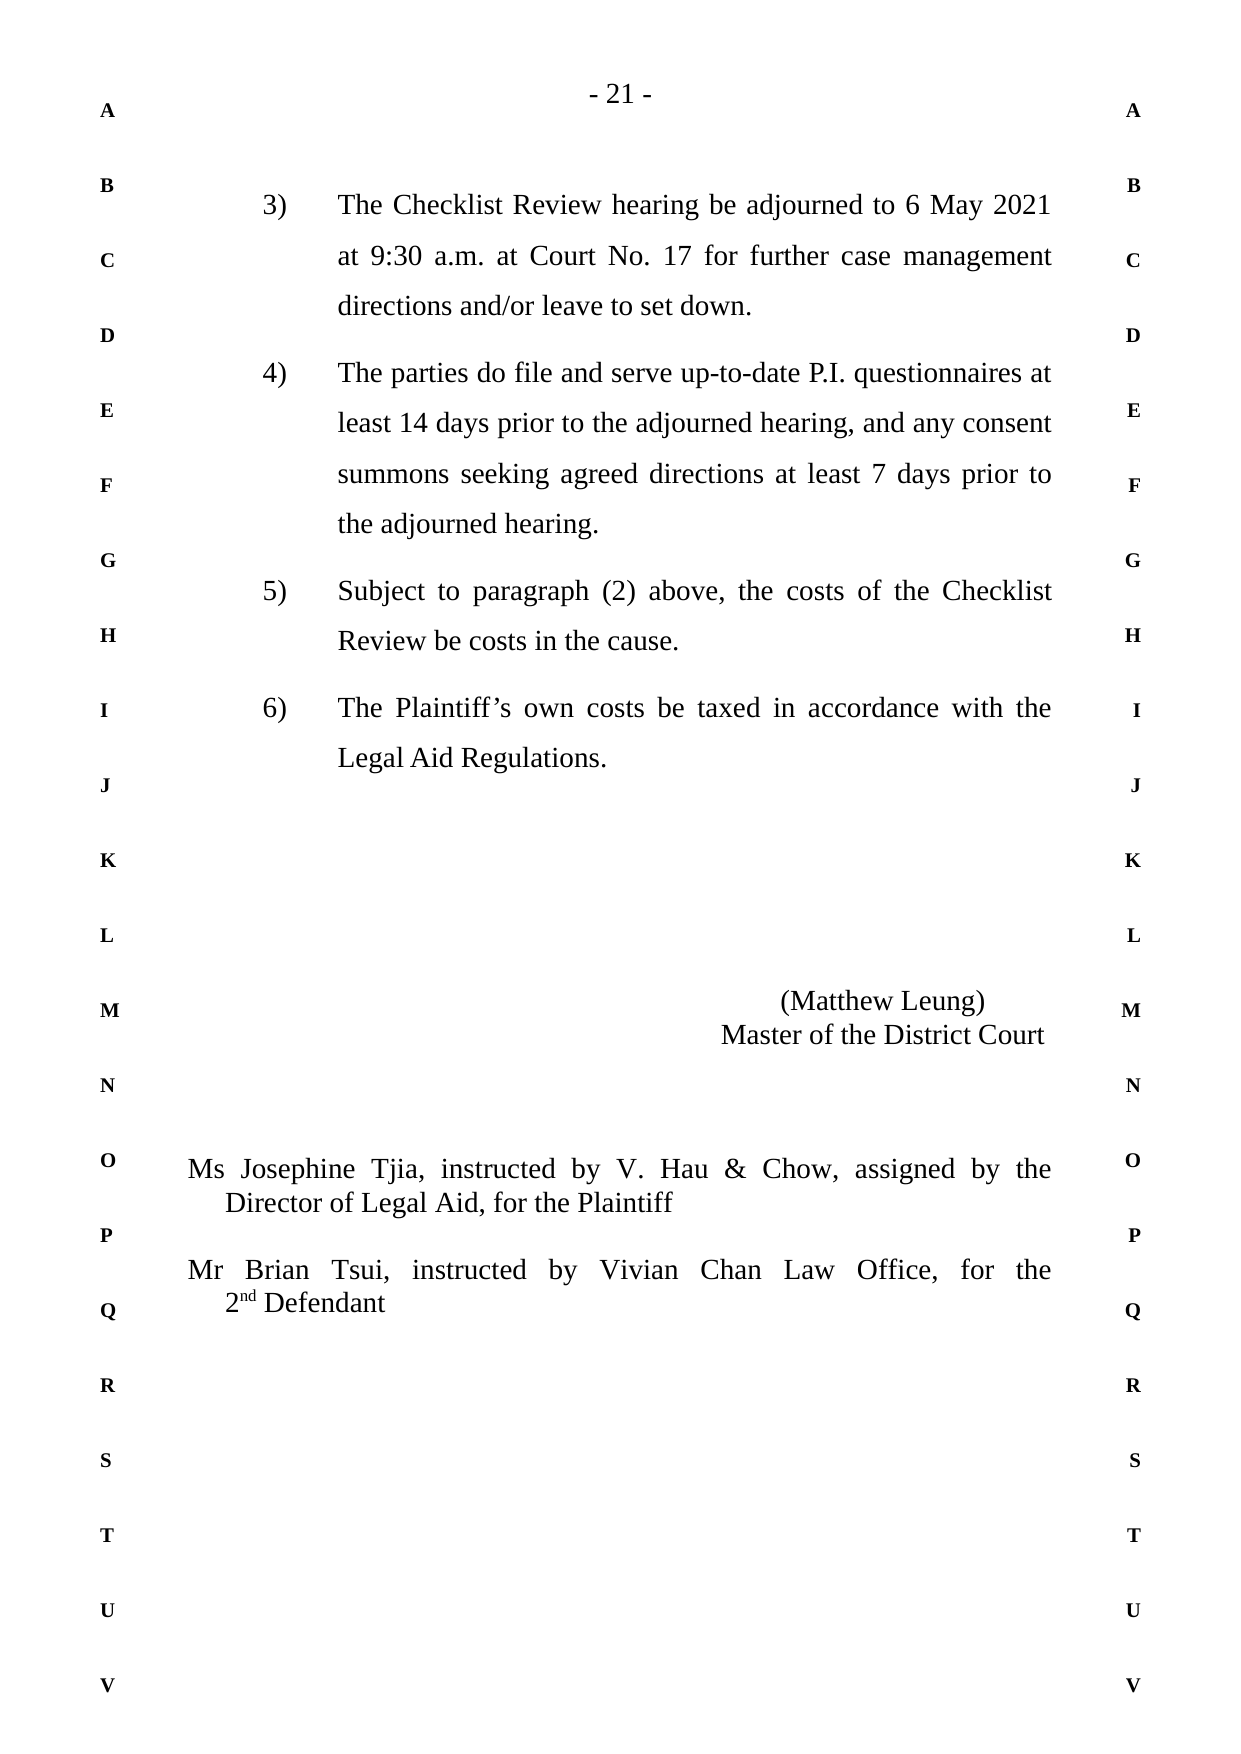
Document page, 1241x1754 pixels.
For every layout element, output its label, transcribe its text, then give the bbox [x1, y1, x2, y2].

list The Plaintiff’s own costs be taxed in accordance with the Legal Aid Regulations. [262, 690, 1053, 774]
list The parties do file and serve up-to-date P.I. questionnaires at least 14 days prior to the adjourned hearing, and any consent summons seeking agreed directions at least 7 days prior to the adjourned hearing. [262, 355, 1053, 539]
text (Matthew Leung) [712, 983, 1053, 1017]
list Subject to paragraph (2) above, the costs of the Checklist Review be costs in the cause. [262, 573, 1053, 657]
list The Checklist Review hearing be adjourned to 6 May 2021 at 9:30 a.m. at Court No. 17 for further case management directions and/or leave to set down. [262, 187, 1053, 322]
list Ms Josephine Tjia, instructed by V. Hau & Chow, assigned by the Director of Legal Aid, for the Plaintiff [187, 1151, 1053, 1218]
text Master of the District Court [712, 1017, 1053, 1051]
list Mr Brian Tsui, instructed by Vivian Chan Law Office, for the 2nd Defendant [187, 1252, 1053, 1319]
